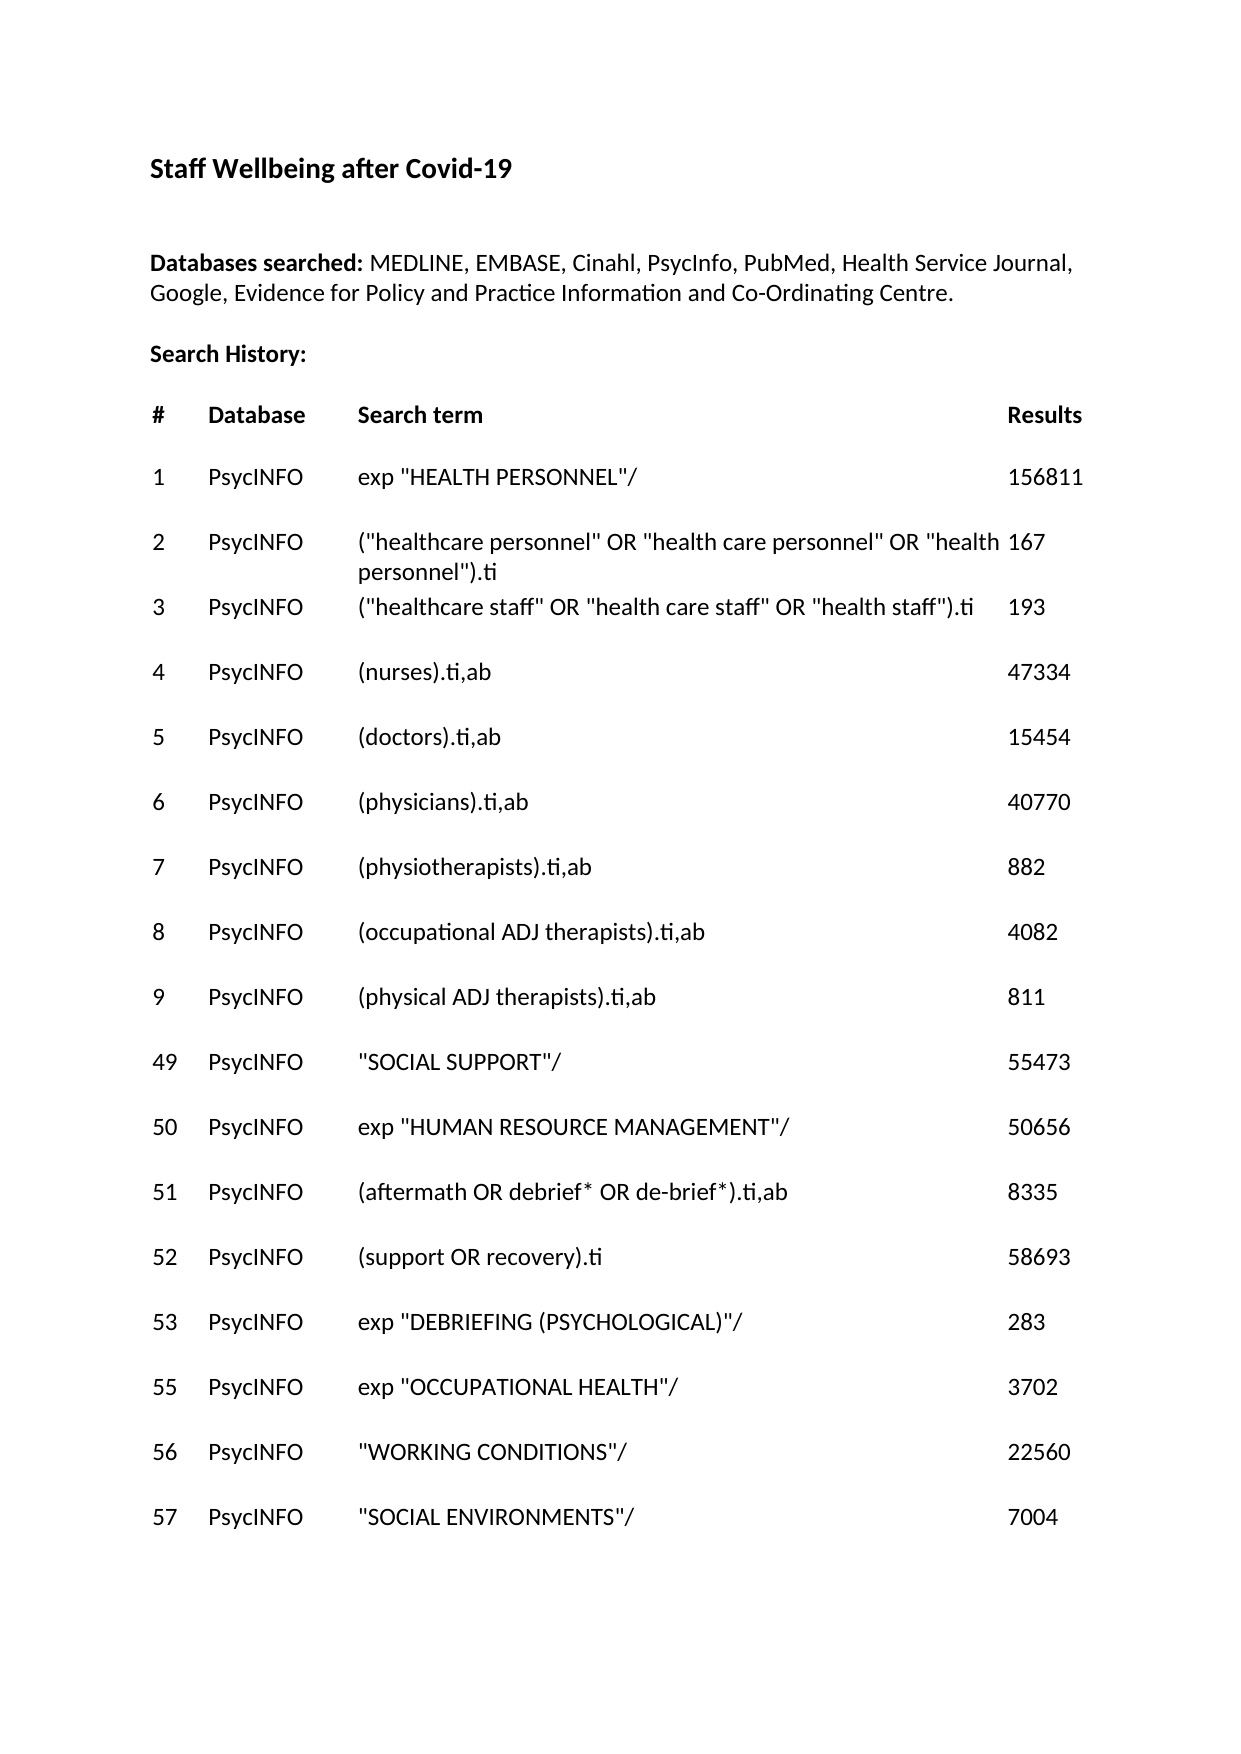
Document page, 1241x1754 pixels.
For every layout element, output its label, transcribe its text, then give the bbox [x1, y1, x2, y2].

table_cell ("healthcare staff" OR "health care staff" OR "health staff").ti [357, 591, 1006, 656]
table_cell 53 [151, 1306, 207, 1371]
table_cell 2 [151, 526, 207, 591]
table_cell (physiotherapists).ti,ab [357, 851, 1006, 916]
table_cell 49 [151, 1046, 207, 1111]
table_cell 22560 [1006, 1436, 1121, 1501]
table_cell 8335 [1006, 1176, 1121, 1241]
table_cell PsycINFO [207, 1371, 357, 1436]
table_cell 55473 [1006, 1046, 1121, 1111]
table_header Results [1006, 399, 1121, 461]
table_cell 6 [151, 786, 207, 851]
table_cell 9 [151, 981, 207, 1046]
table_cell PsycINFO [207, 1046, 357, 1111]
table_cell (occupational ADJ therapists).ti,ab [357, 916, 1006, 981]
table_cell 193 [1006, 591, 1121, 656]
table_cell PsycINFO [207, 526, 357, 591]
table_cell PsycINFO [207, 1501, 357, 1566]
table_cell PsycINFO [207, 721, 357, 786]
table_header Search term [357, 399, 1006, 461]
table_cell 156811 [1006, 461, 1121, 526]
table_cell 3 [151, 591, 207, 656]
table_cell 51 [151, 1176, 207, 1241]
table_cell 47334 [1006, 656, 1121, 721]
table_cell "SOCIAL ENVIRONMENTS"/ [357, 1501, 1006, 1566]
table_cell 55 [151, 1371, 207, 1436]
table_cell 7004 [1006, 1501, 1121, 1566]
table_cell 5 [151, 721, 207, 786]
table_cell PsycINFO [207, 1111, 357, 1176]
table_cell 4 [151, 656, 207, 721]
table_cell 52 [151, 1241, 207, 1306]
table_cell exp "HEALTH PERSONNEL"/ [357, 461, 1006, 526]
table_cell exp "DEBRIEFING (PSYCHOLOGICAL)"/ [357, 1306, 1006, 1371]
table_cell 56 [151, 1436, 207, 1501]
table_cell "WORKING CONDITIONS"/ [357, 1436, 1006, 1501]
table_cell 283 [1006, 1306, 1121, 1371]
table_cell 1 [151, 461, 207, 526]
table_cell PsycINFO [207, 461, 357, 526]
table_cell (physicians).ti,ab [357, 786, 1006, 851]
table_cell (support OR recovery).ti [357, 1241, 1006, 1306]
table_cell 57 [151, 1501, 207, 1566]
table_cell PsycINFO [207, 981, 357, 1046]
table_cell 4082 [1006, 916, 1121, 981]
table_header # [151, 399, 207, 461]
text Staff Wellbeing after Covid-19 [150, 150, 1090, 186]
table_cell 15454 [1006, 721, 1121, 786]
table_cell 882 [1006, 851, 1121, 916]
text Search History: [150, 338, 1090, 369]
table_cell 50 [151, 1111, 207, 1176]
table_cell (physical ADJ therapists).ti,ab [357, 981, 1006, 1046]
table_cell (aftermath OR debrief* OR de-brief*).ti,ab [357, 1176, 1006, 1241]
table_cell PsycINFO [207, 591, 357, 656]
table_cell 58693 [1006, 1241, 1121, 1306]
table_cell PsycINFO [207, 656, 357, 721]
table_cell PsycINFO [207, 1176, 357, 1241]
table_cell PsycINFO [207, 916, 357, 981]
table_cell PsycINFO [207, 786, 357, 851]
table_cell 40770 [1006, 786, 1121, 851]
table_cell 811 [1006, 981, 1121, 1046]
table_cell 8 [151, 916, 207, 981]
text Databases searched: MEDLINE, EMBASE, Cinahl, PsycInfo, PubMed, Health Service Journal, Google, Evidence for Policy and Practice Information and Co-Ordinating Centre. [150, 247, 1090, 308]
table_cell 167 [1006, 526, 1121, 591]
table_cell (doctors).ti,ab [357, 721, 1006, 786]
table_cell 50656 [1006, 1111, 1121, 1176]
table_cell PsycINFO [207, 1436, 357, 1501]
table_cell PsycINFO [207, 851, 357, 916]
table_cell ("healthcare personnel" OR "health care personnel" OR "health personnel").ti [357, 526, 1006, 591]
table_header Database [207, 399, 357, 461]
table_cell (nurses).ti,ab [357, 656, 1006, 721]
table_cell exp "HUMAN RESOURCE MANAGEMENT"/ [357, 1111, 1006, 1176]
table_cell PsycINFO [207, 1306, 357, 1371]
table_cell "SOCIAL SUPPORT"/ [357, 1046, 1006, 1111]
table_cell exp "OCCUPATIONAL HEALTH"/ [357, 1371, 1006, 1436]
table_cell 3702 [1006, 1371, 1121, 1436]
table_cell PsycINFO [207, 1241, 357, 1306]
table_cell 7 [151, 851, 207, 916]
